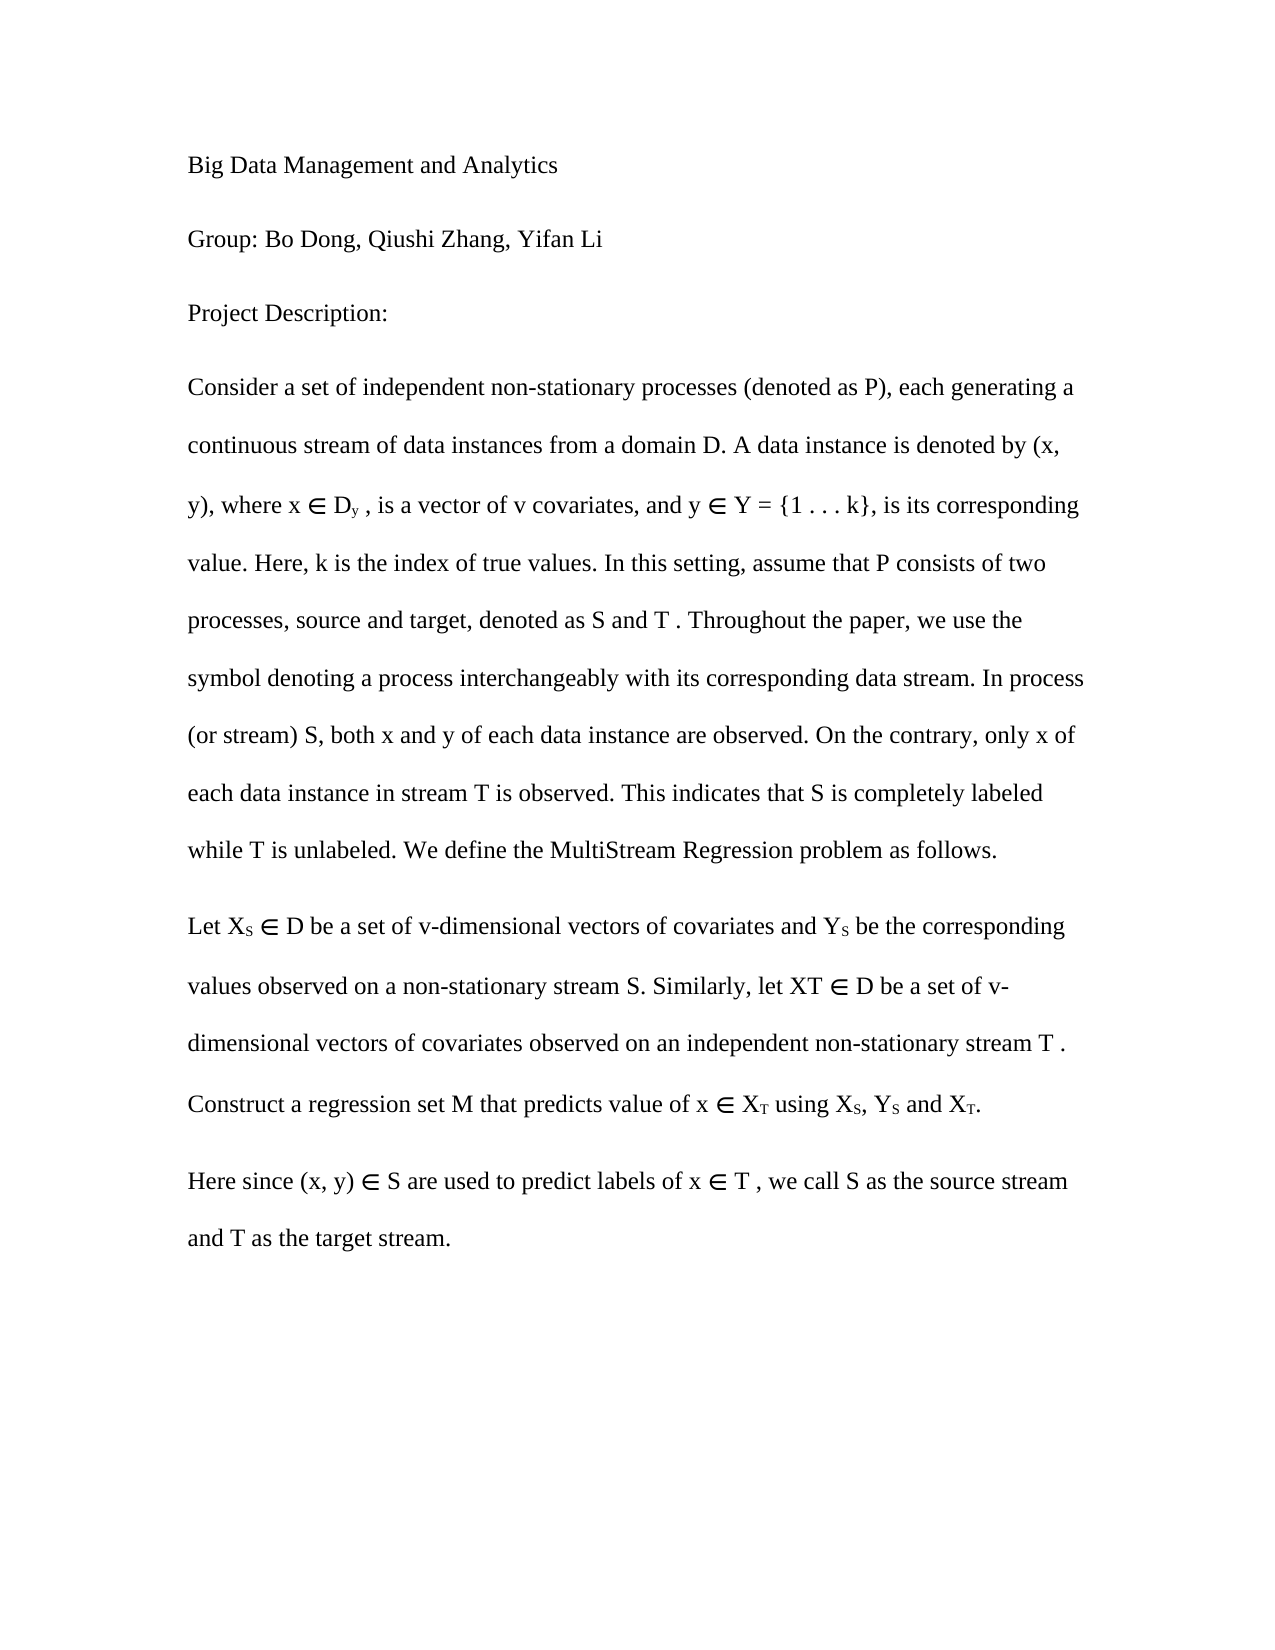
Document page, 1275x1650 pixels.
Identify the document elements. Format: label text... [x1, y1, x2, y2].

text Consider a set of independent non-stationary processes (denoted as P), each generating a continuous stream of data instances from a domain D. A data instance is denoted by (x, y), where x ∈ Dy , is a vector of v covariates, and y ∈ Y = {1 . . . k}, is its corresponding value. Here, k is the index of true values. In this setting, assume that P consists of two processes, source and target, denoted as S and T . Throughout the paper, we use the symbol denoting a process interchangeably with its corresponding data stream. In process (or stream) S, both x and y of each data instance are observed. On the contrary, only x of each data instance in stream T is observed. This indicates that S is completely labeled while T is unlabeled. We define the MultiStream Regression problem as follows. [187, 372, 1087, 864]
text Project Description: [187, 298, 1087, 327]
text Group: Bo Dong, Qiushi Zhang, Yifan Li [187, 224, 1087, 253]
text Let XS ∈ D be a set of v-dimensional vectors of covariates and YS be the corresponding values observed on a non-stationary stream S. Similarly, let XT ∈ D be a set of v-dimensional vectors of covariates observed on an independent non-stationary stream T . Construct a regression set M that predicts value of x ∈ XT using XS, YS and XT. [187, 909, 1087, 1117]
text Big Data Management and Analytics [187, 150, 1087, 179]
text Here since (x, y) ∈ S are used to predict labels of x ∈ T , we call S as the source stream and T as the target stream. [187, 1164, 1087, 1252]
